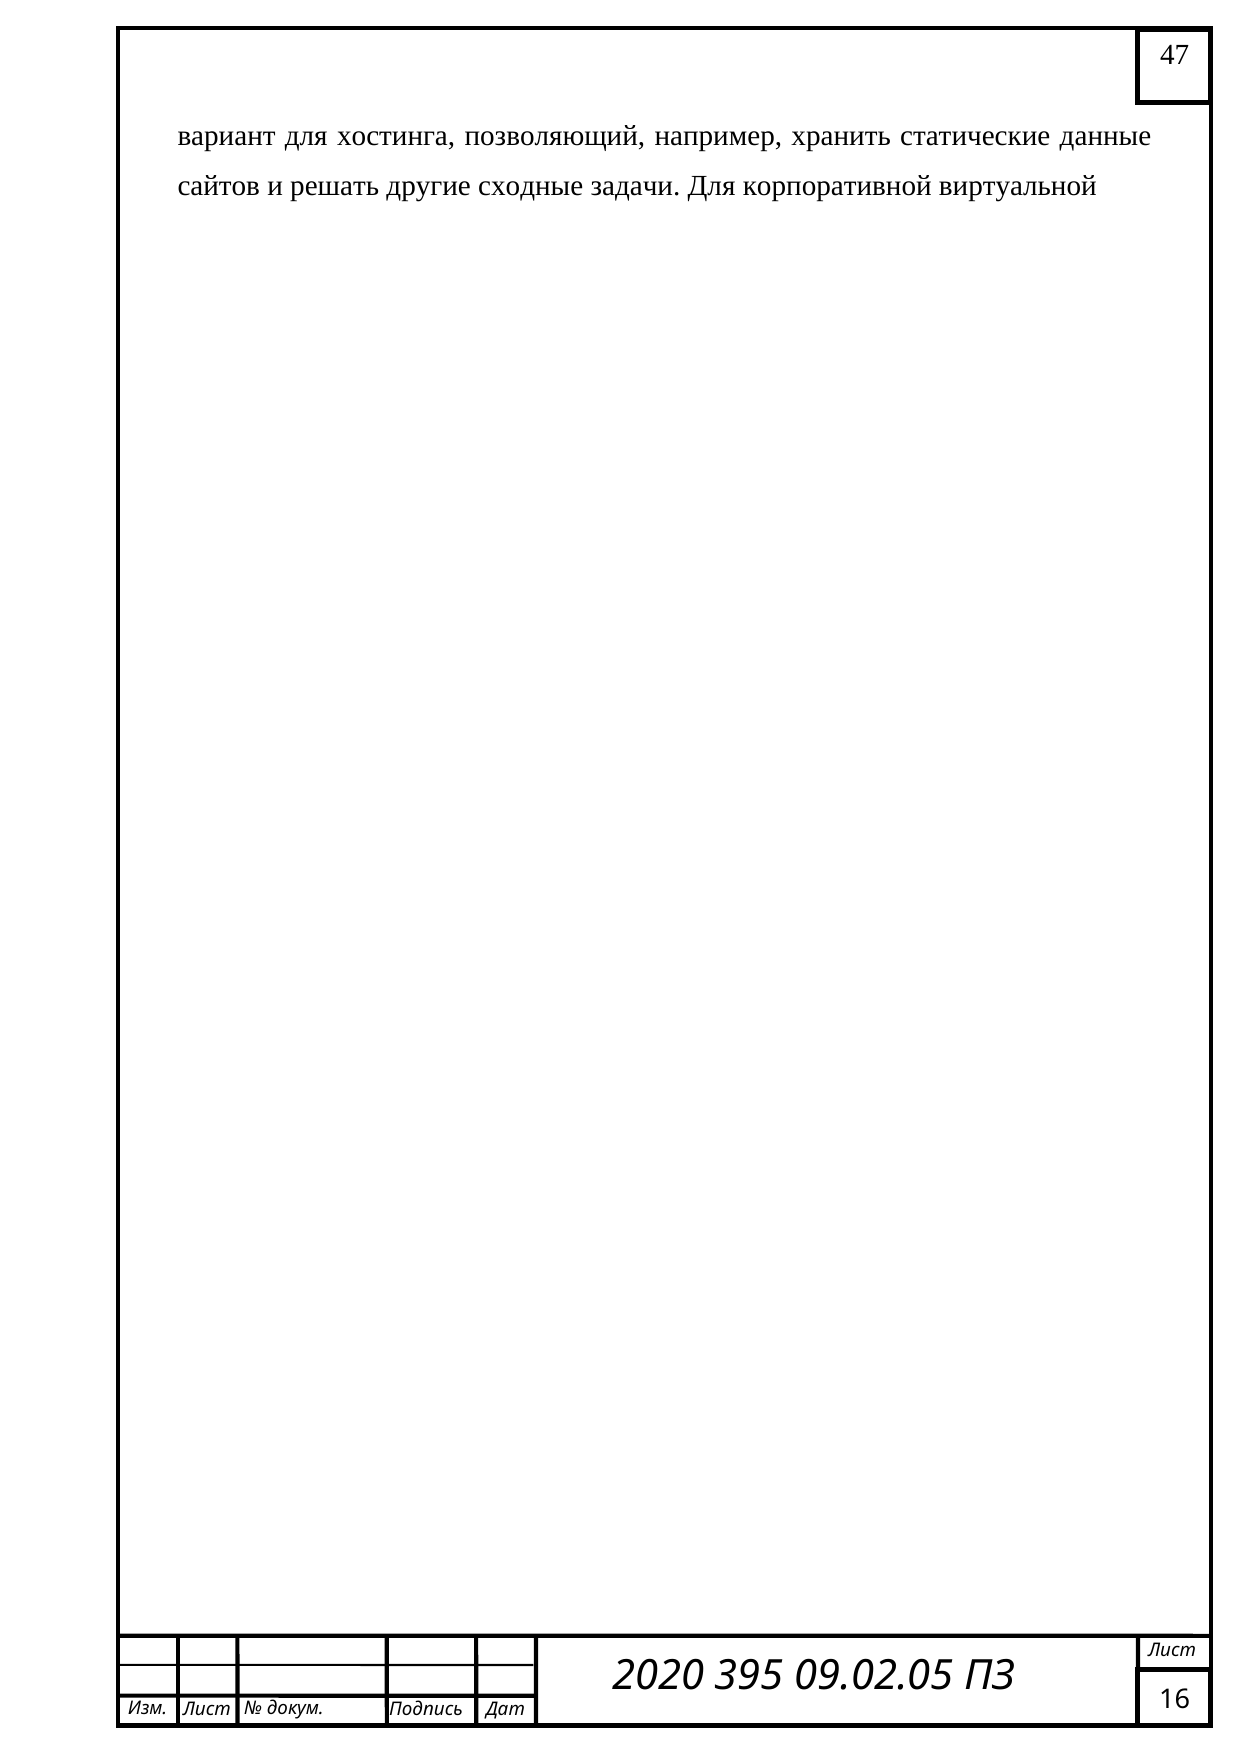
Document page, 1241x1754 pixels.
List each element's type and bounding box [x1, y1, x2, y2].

text [177, 152, 1152, 202]
